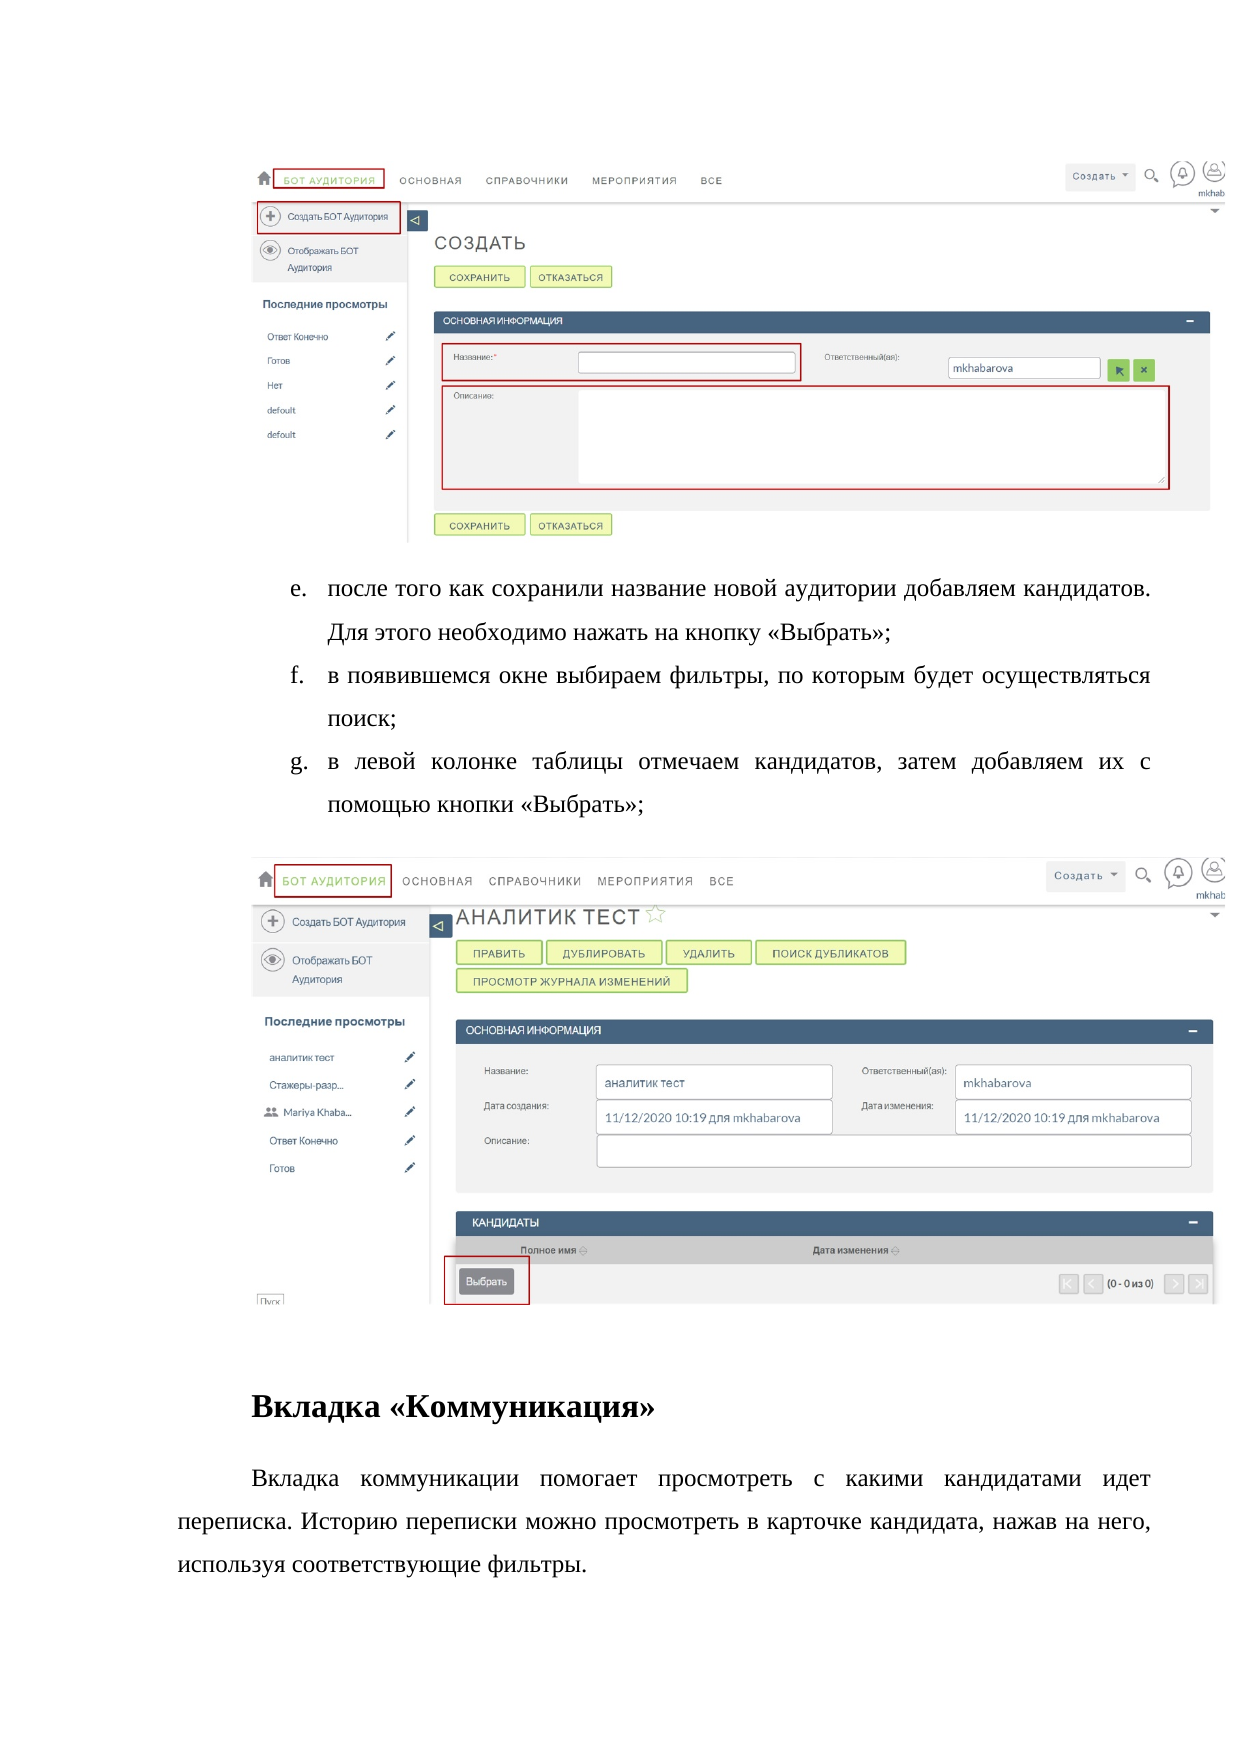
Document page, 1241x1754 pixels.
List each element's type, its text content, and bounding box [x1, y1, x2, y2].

list в левой колонке таблицы отмечаем кандидатов, затем добавляем их с помощью кнопки «Выбрать»; [290, 746, 1152, 818]
picture [251, 857, 1225, 1305]
text Вкладка коммуникации помогает просмотреть с какими кандидатами идет переписка. Историю переписки можно просмотреть в карточке кандидата, нажав на него, используя соответствующие фильтры. [177, 1463, 1152, 1578]
subtitle Вкладка «Коммуникация» [177, 1387, 1152, 1425]
list в появившемся окне выбираем фильтры, по которым будет осуществляться поиск; [290, 660, 1152, 732]
picture [251, 161, 1225, 543]
list после того как сохранили название новой аудитории добавляем кандидатов. Для этого необходимо нажать на кнопку «Выбрать»; [290, 573, 1152, 645]
